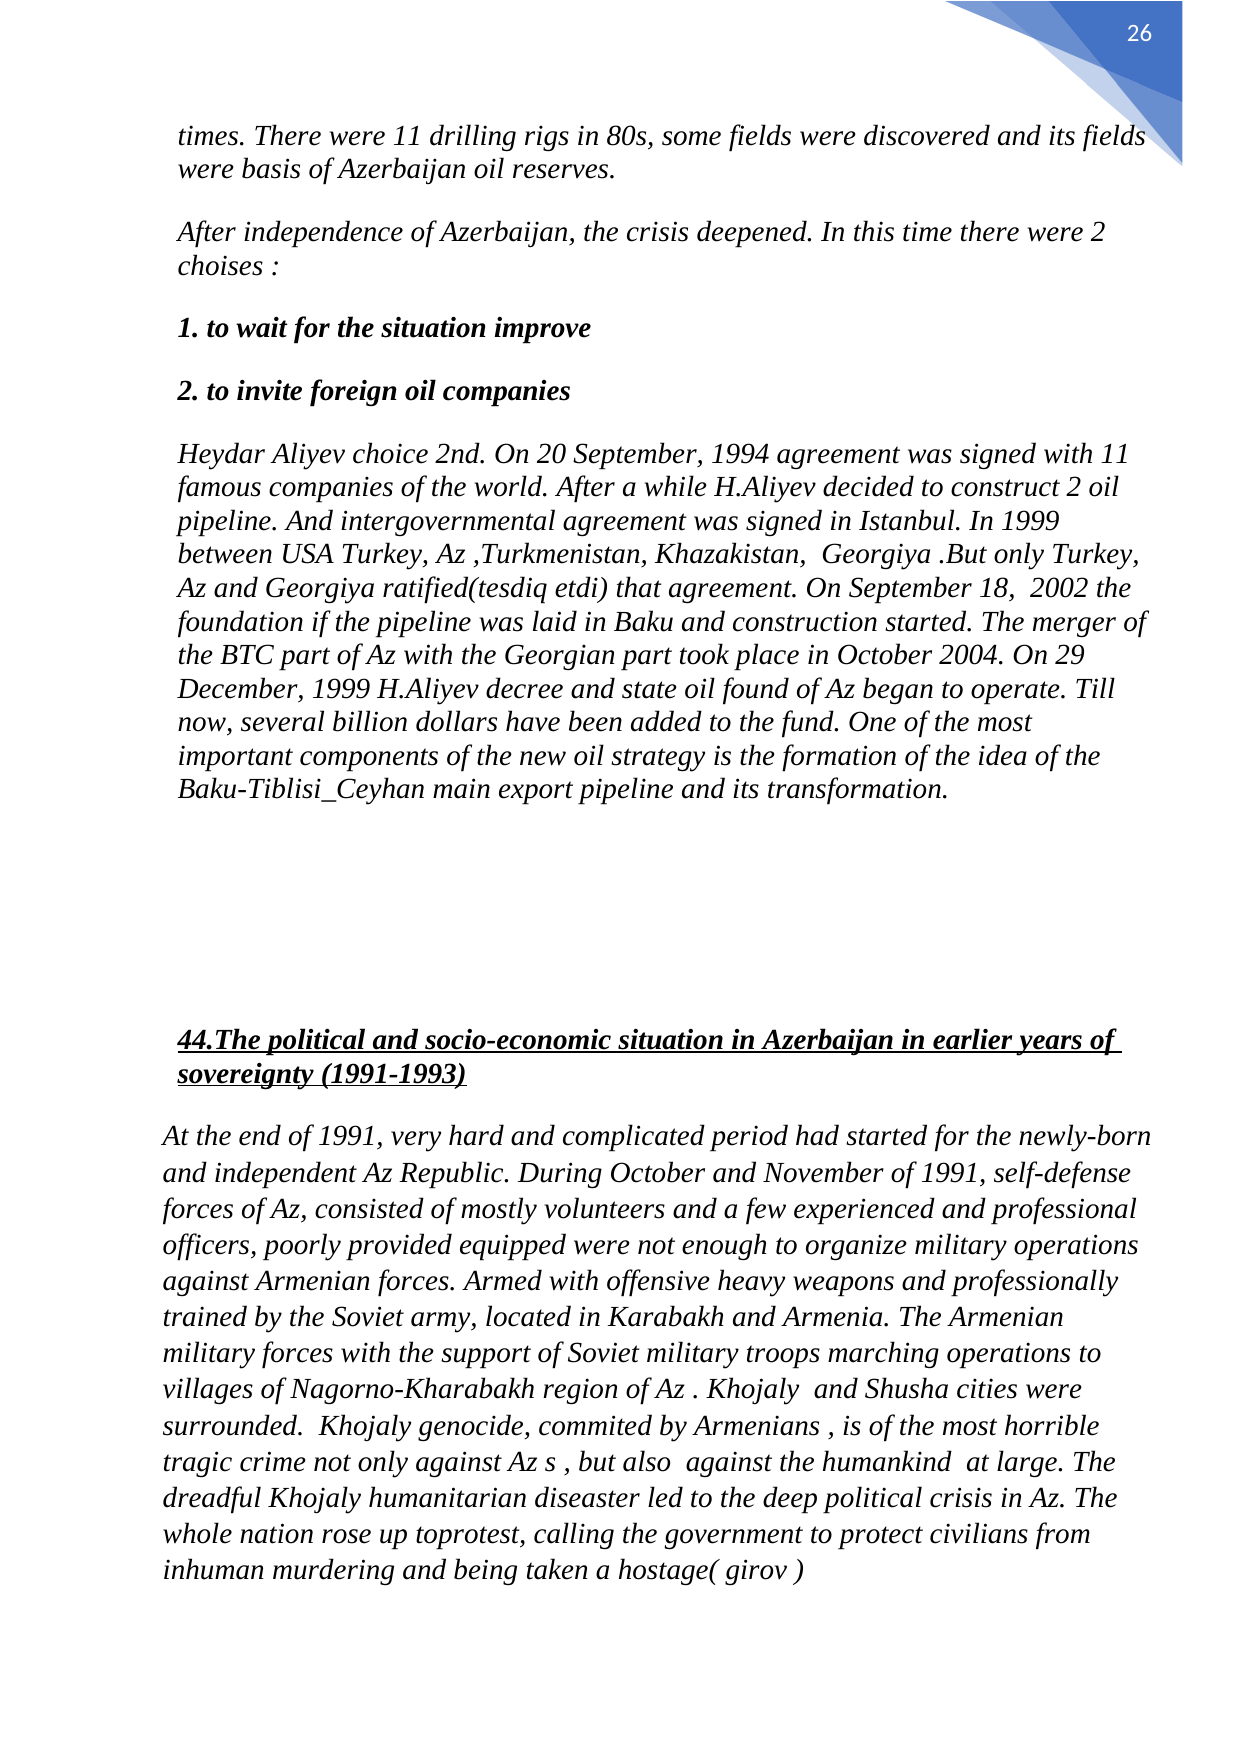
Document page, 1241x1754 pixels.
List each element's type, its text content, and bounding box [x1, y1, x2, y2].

text After independence of Azerbaijan, the crisis deepened. In this time there were 2 choises : [177, 214, 1152, 281]
text Heydar Aliyev choice 2nd. On 20 September, 1994 agreement was signed with 11 famous companies of the world. After a while H.Aliyev decided to construct 2 oil pipeline. And intergovernmental agreement was signed in Istanbul. In 1999 between USA Turkey, Az ,Turkmenistan, Khazakistan, Georgiya .But only Turkey, Az and Georgiya ratified(tesdiq etdi) that agreement. On September 18, 2002 the foundation if the pipeline was laid in Baku and construction started. The merger of the BTC part of Az with the Georgian part took place in October 2004. On 29 December, 1999 H.Aliyev decree and state oil found of Az began to operate. Till now, several billion dollars have been added to the fund. One of the most important components of the new oil strategy is the formation of the idea of the Baku-Tiblisi_Ceyhan main export pipeline and its transformation. [177, 436, 1152, 805]
text 44.The political and socio-economic situation in Azerbaijan in earlier years of sovereignty (1991-1993) [177, 1022, 1152, 1089]
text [177, 118, 1152, 185]
text 1. to wait for the situation improve [177, 311, 1152, 344]
text At the end of 1991, very hard and complicated period had started for the newly-born and independent Az Republic. During October and November of 1991, self-defense forces of Az, consisted of mostly volunteers and a few experienced and professional officers, poorly provided equipped were not enough to organize military operations against Armenian forces. Armed with offensive heavy weapons and professionally trained by the Soviet army, located in Karabakh and Armenia. The Armenian military forces with the support of Soviet military troops marching operations to villages of Nagorno-Kharabakh region of Az . Khojaly and Shusha cities were surrounded. Khojaly genocide, commited by Armenians , is of the most horrible tragic crime not only against Az s , but also against the humankind at large. The dreadful Khojaly humanitarian diseaster led to the deep political crisis in Az. The whole nation rose up toprotest, calling the government to protect civilians from inhuman murdering and being taken a hostage( girov ) [162, 1118, 1152, 1586]
text 2. to invite foreign oil companies [177, 373, 1152, 407]
picture [943, 1, 1183, 167]
